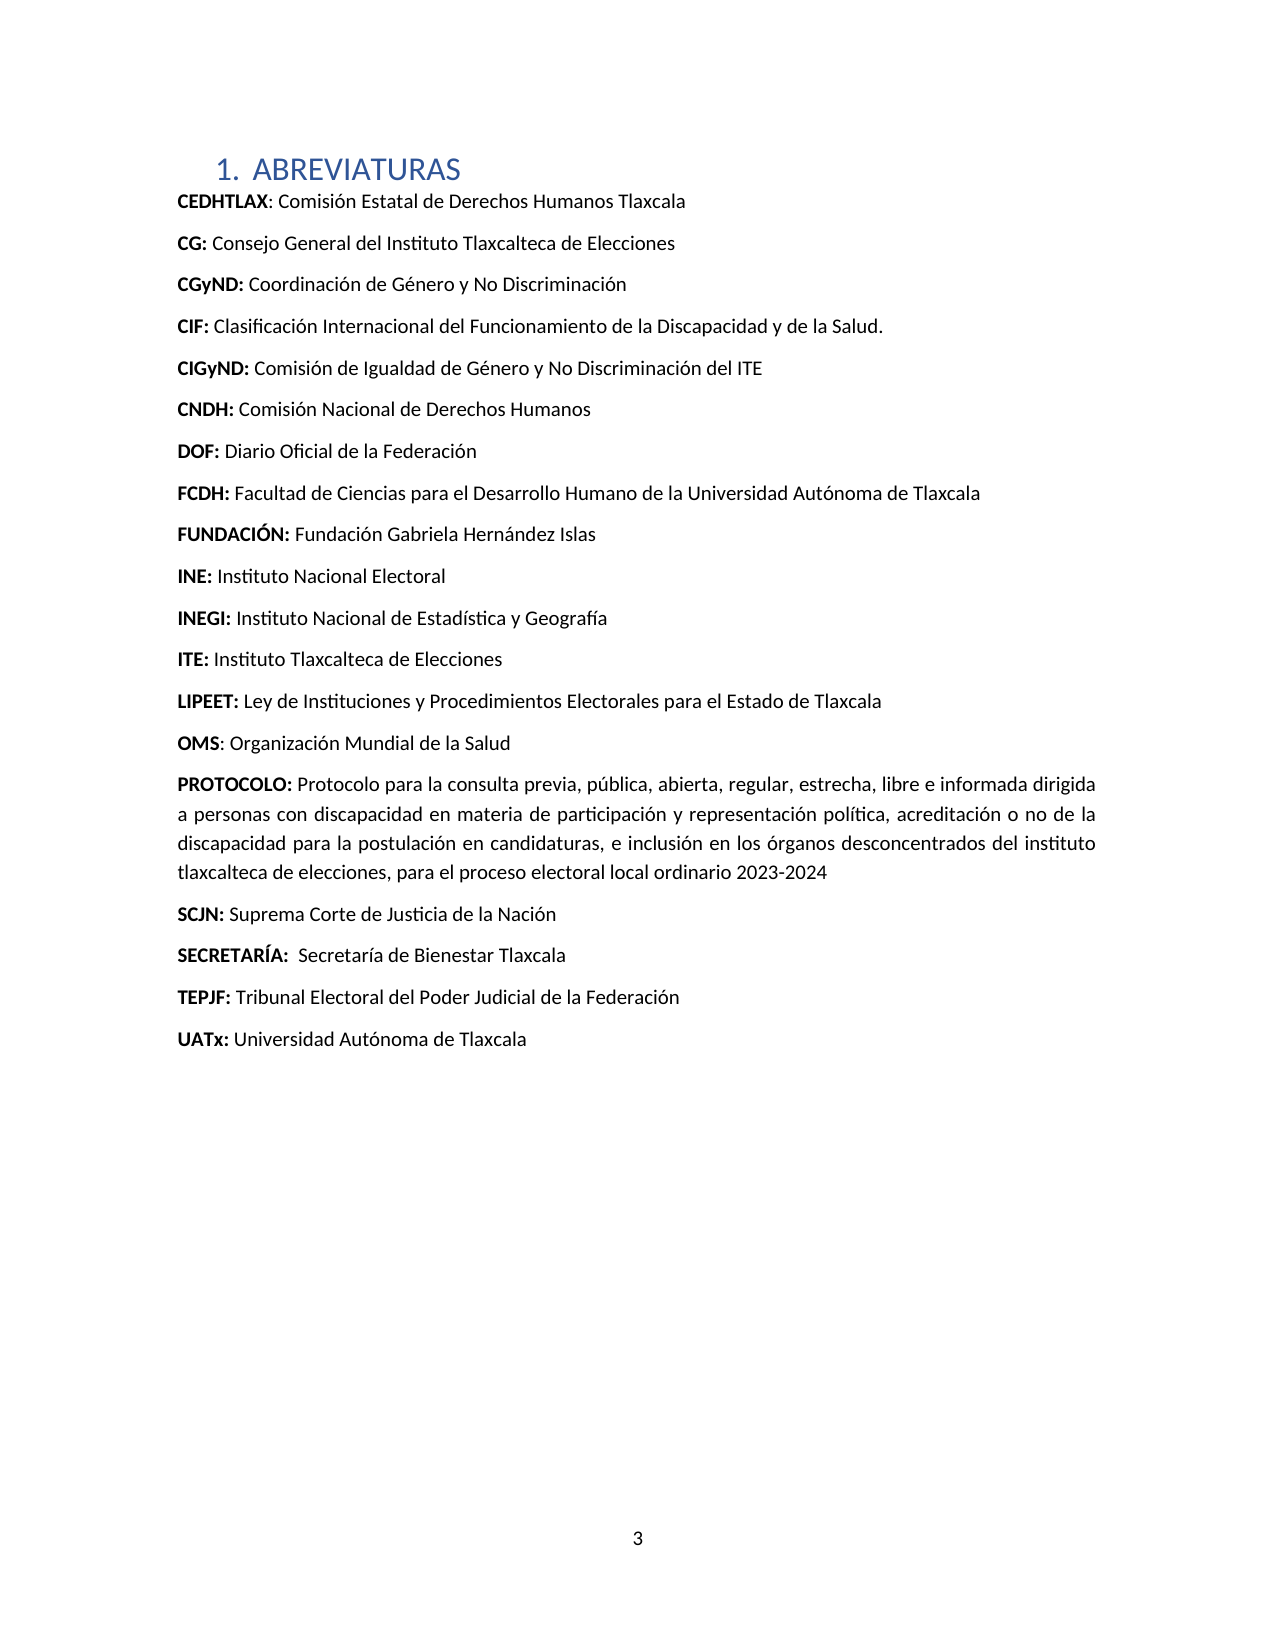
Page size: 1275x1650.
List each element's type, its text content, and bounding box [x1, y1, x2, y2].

text DOF: Diario Oficial de la Federación [177, 438, 1098, 464]
text CIGyND: Comisión de Igualdad de Género y No Discriminación del ITE [177, 355, 1098, 380]
text CEDHTLAX: Comisión Estatal de Derechos Humanos Tlaxcala [177, 188, 1098, 214]
text CIF: Clasificación Internacional del Funcionamiento de la Discapacidad y de la Salud. [177, 313, 1098, 339]
text LIPEET: Ley de Instituciones y Procedimientos Electorales para el Estado de Tlaxcala [177, 688, 1098, 714]
text CG: Consejo General del Instituto Tlaxcalteca de Elecciones [177, 230, 1098, 255]
text PROTOCOLO: Protocolo para la consulta previa, pública, abierta, regular, estrecha, libre e informada dirigida a personas con discapacidad en materia de participación y representación política, acreditación o no de la discapacidad para la postulación en candidaturas, e inclusión en los órganos desconcentrados del instituto tlaxcalteca de elecciones, para el proceso electoral local ordinario 2023-2024 [177, 772, 1098, 884]
text FCDH: Facultad de Ciencias para el Desarrollo Humano de la Universidad Autónoma de Tlaxcala [177, 480, 1098, 505]
text SCJN: Suprema Corte de Justicia de la Nación [177, 901, 1098, 926]
text TEPJF: Tribunal Electoral del Poder Judicial de la Federación [177, 984, 1098, 1009]
text ITE: Instituto Tlaxcalteca de Elecciones [177, 647, 1098, 672]
text OMS: Organización Mundial de la Salud [177, 730, 1098, 755]
text CGyND: Coordinación de Género y No Discriminación [177, 272, 1098, 297]
text INEGI: Instituto Nacional de Estadística y Geografía [177, 605, 1098, 630]
text INE: Instituto Nacional Electoral [177, 563, 1098, 589]
text UATx: Universidad Autónoma de Tlaxcala [177, 1026, 1098, 1051]
text CNDH: Comisión Nacional de Derechos Humanos [177, 397, 1098, 422]
text FUNDACIÓN: Fundación Gabriela Hernández Islas [177, 522, 1098, 547]
text SECRETARÍA: Secretaría de Bienestar Tlaxcala [177, 942, 1098, 968]
subtitle ABREVIATURAS [215, 148, 1098, 188]
